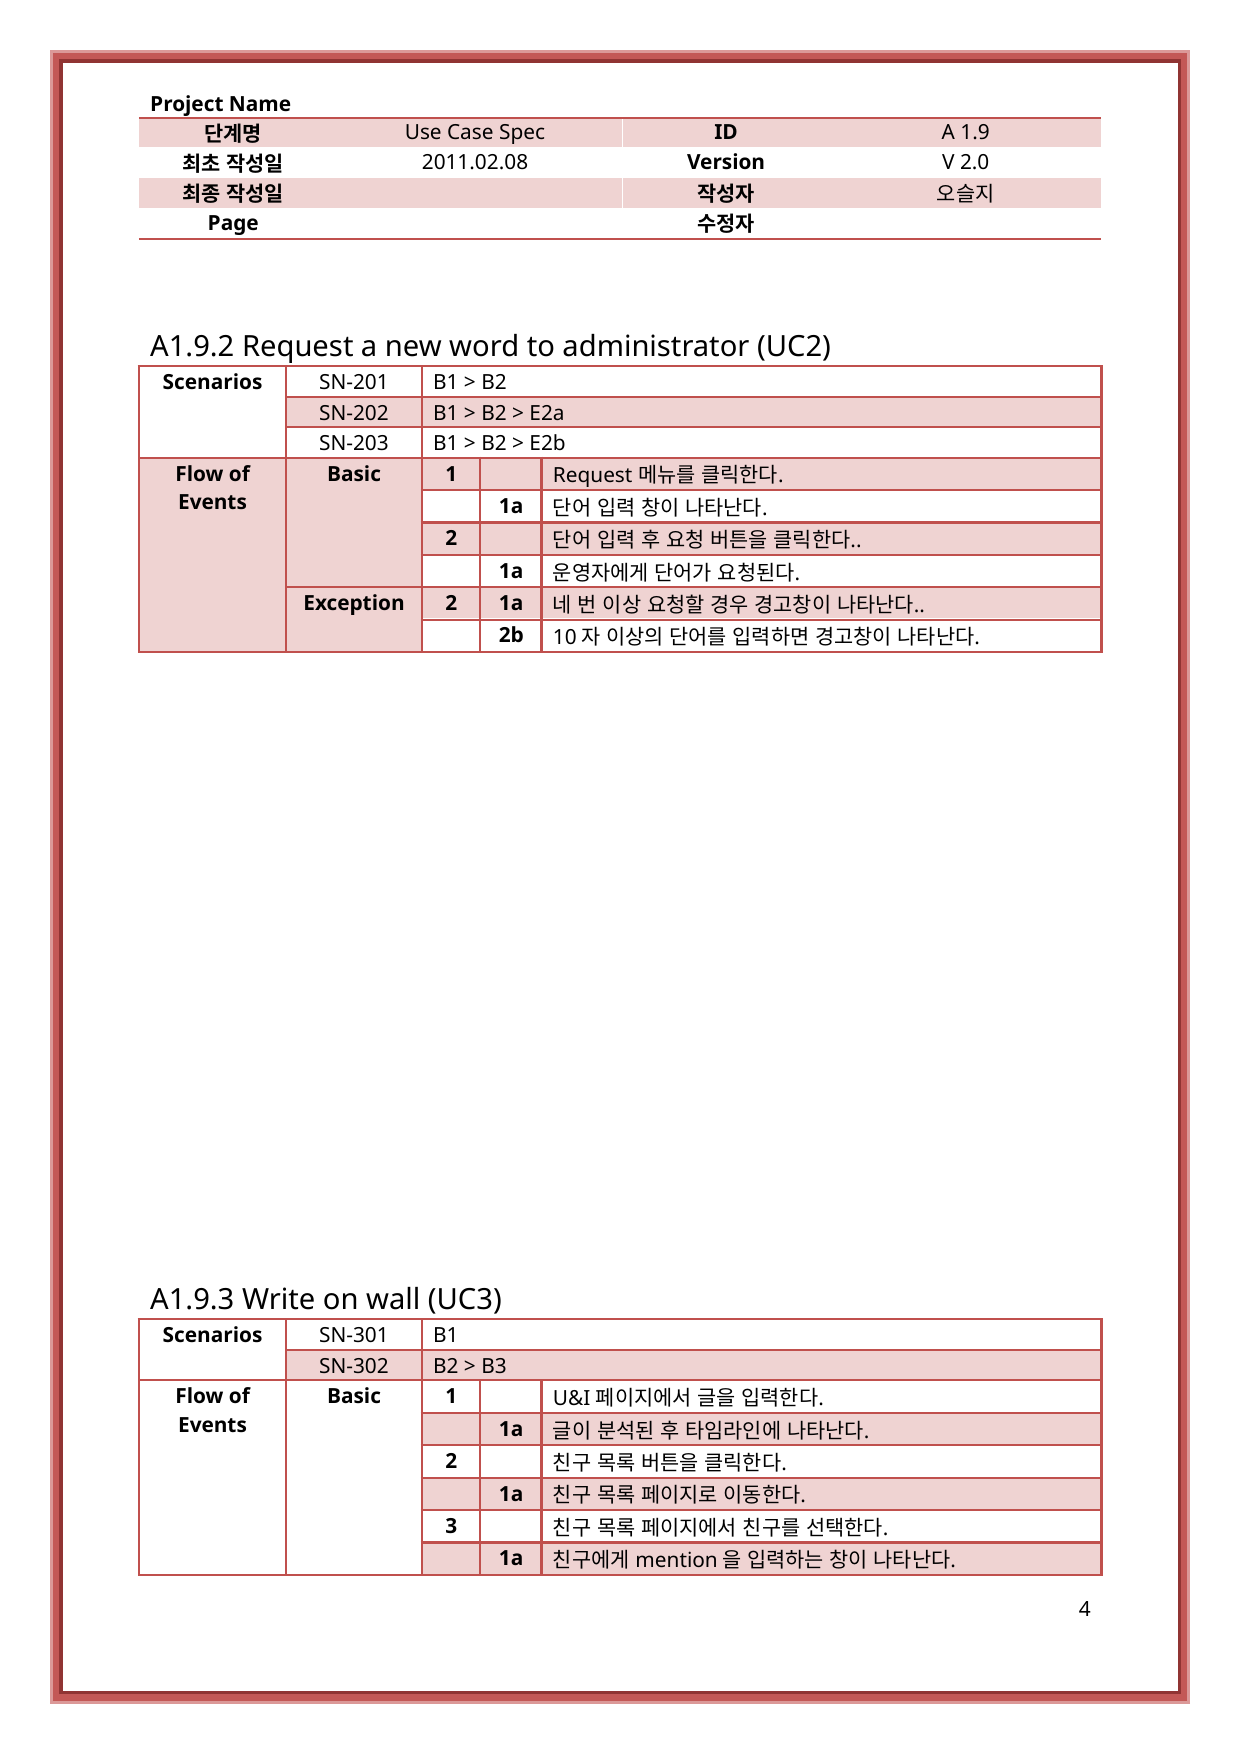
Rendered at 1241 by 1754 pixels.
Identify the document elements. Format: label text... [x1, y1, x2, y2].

table_cell B1 > B2 > E2a [423, 398, 1100, 426]
table_cell 1a [481, 1414, 540, 1444]
table_cell Flow of Events [140, 459, 285, 651]
table_cell 친구 목록 페이지로 이동한다. [543, 1479, 1100, 1509]
table_cell [481, 459, 540, 489]
table_cell Basic [287, 459, 421, 586]
table_cell Basic [287, 1381, 421, 1574]
table_cell B2 > B3 [423, 1351, 1100, 1379]
table_cell Exception [287, 588, 421, 651]
table_cell [481, 1511, 540, 1541]
table_cell 글이 분석된 후 타임라인에 나타난다. [543, 1414, 1100, 1444]
subtitle A1.9.2 Request a new word to administrator (UC2) [150, 325, 1090, 365]
table_header Scenarios [140, 367, 285, 457]
table_cell SN-203 [287, 428, 421, 457]
table_cell 1a [481, 491, 540, 521]
table_cell Flow of Events [140, 1381, 285, 1574]
table_cell Request 메뉴를 클릭한다. [543, 459, 1100, 489]
table_header SN-301 [287, 1320, 421, 1349]
table_cell [481, 524, 540, 554]
table_cell 3 [423, 1511, 479, 1541]
table_cell 10자 이상의 단어를 입력하면 경고창이 나타난다. [543, 621, 1100, 651]
table_cell 운영자에게 단어가 요청된다. [543, 556, 1100, 586]
table_header SN-201 [287, 367, 421, 396]
table_cell 2 [423, 1446, 479, 1477]
table_cell [481, 1381, 540, 1412]
table_cell 친구 목록 버튼을 클릭한다. [543, 1446, 1100, 1477]
table_cell [423, 1479, 479, 1509]
table_header Scenarios [140, 1320, 285, 1379]
table_cell 2 [423, 588, 479, 618]
table_cell SN-202 [287, 398, 421, 426]
table_cell [423, 491, 479, 521]
table_header B1 [423, 1320, 1100, 1349]
table_cell SN-302 [287, 1351, 421, 1379]
table_cell 네 번 이상 요청할 경우 경고창이 나타난다.. [543, 588, 1100, 618]
subtitle A1.9.3 Write on wall (UC3) [150, 1279, 1090, 1318]
table_cell U&I 페이지에서 글을 입력한다. [543, 1381, 1100, 1412]
table_cell 친구 목록 페이지에서 친구를 선택한다. [543, 1511, 1100, 1541]
table_cell 1a [481, 588, 540, 618]
table_cell [423, 1414, 479, 1444]
table_cell [423, 1544, 479, 1574]
table_cell 2 [423, 524, 479, 554]
table_cell [423, 556, 479, 586]
table_cell 1a [481, 1544, 540, 1574]
table_cell 1 [423, 459, 479, 489]
table_cell 친구에게 mention을 입력하는 창이 나타난다. [543, 1544, 1100, 1574]
table_header B1 > B2 [423, 367, 1100, 396]
table_cell [481, 1446, 540, 1477]
table_cell 1 [423, 1381, 479, 1412]
table_cell B1 > B2 > E2b [423, 428, 1100, 457]
table_cell 2b [481, 621, 540, 651]
table_cell 1a [481, 1479, 540, 1509]
table_cell 1a [481, 556, 540, 586]
table_cell 단어 입력 창이 나타난다. [543, 491, 1100, 521]
table_cell 단어 입력 후 요청 버튼을 클릭한다.. [543, 524, 1100, 554]
table_cell [423, 621, 479, 651]
